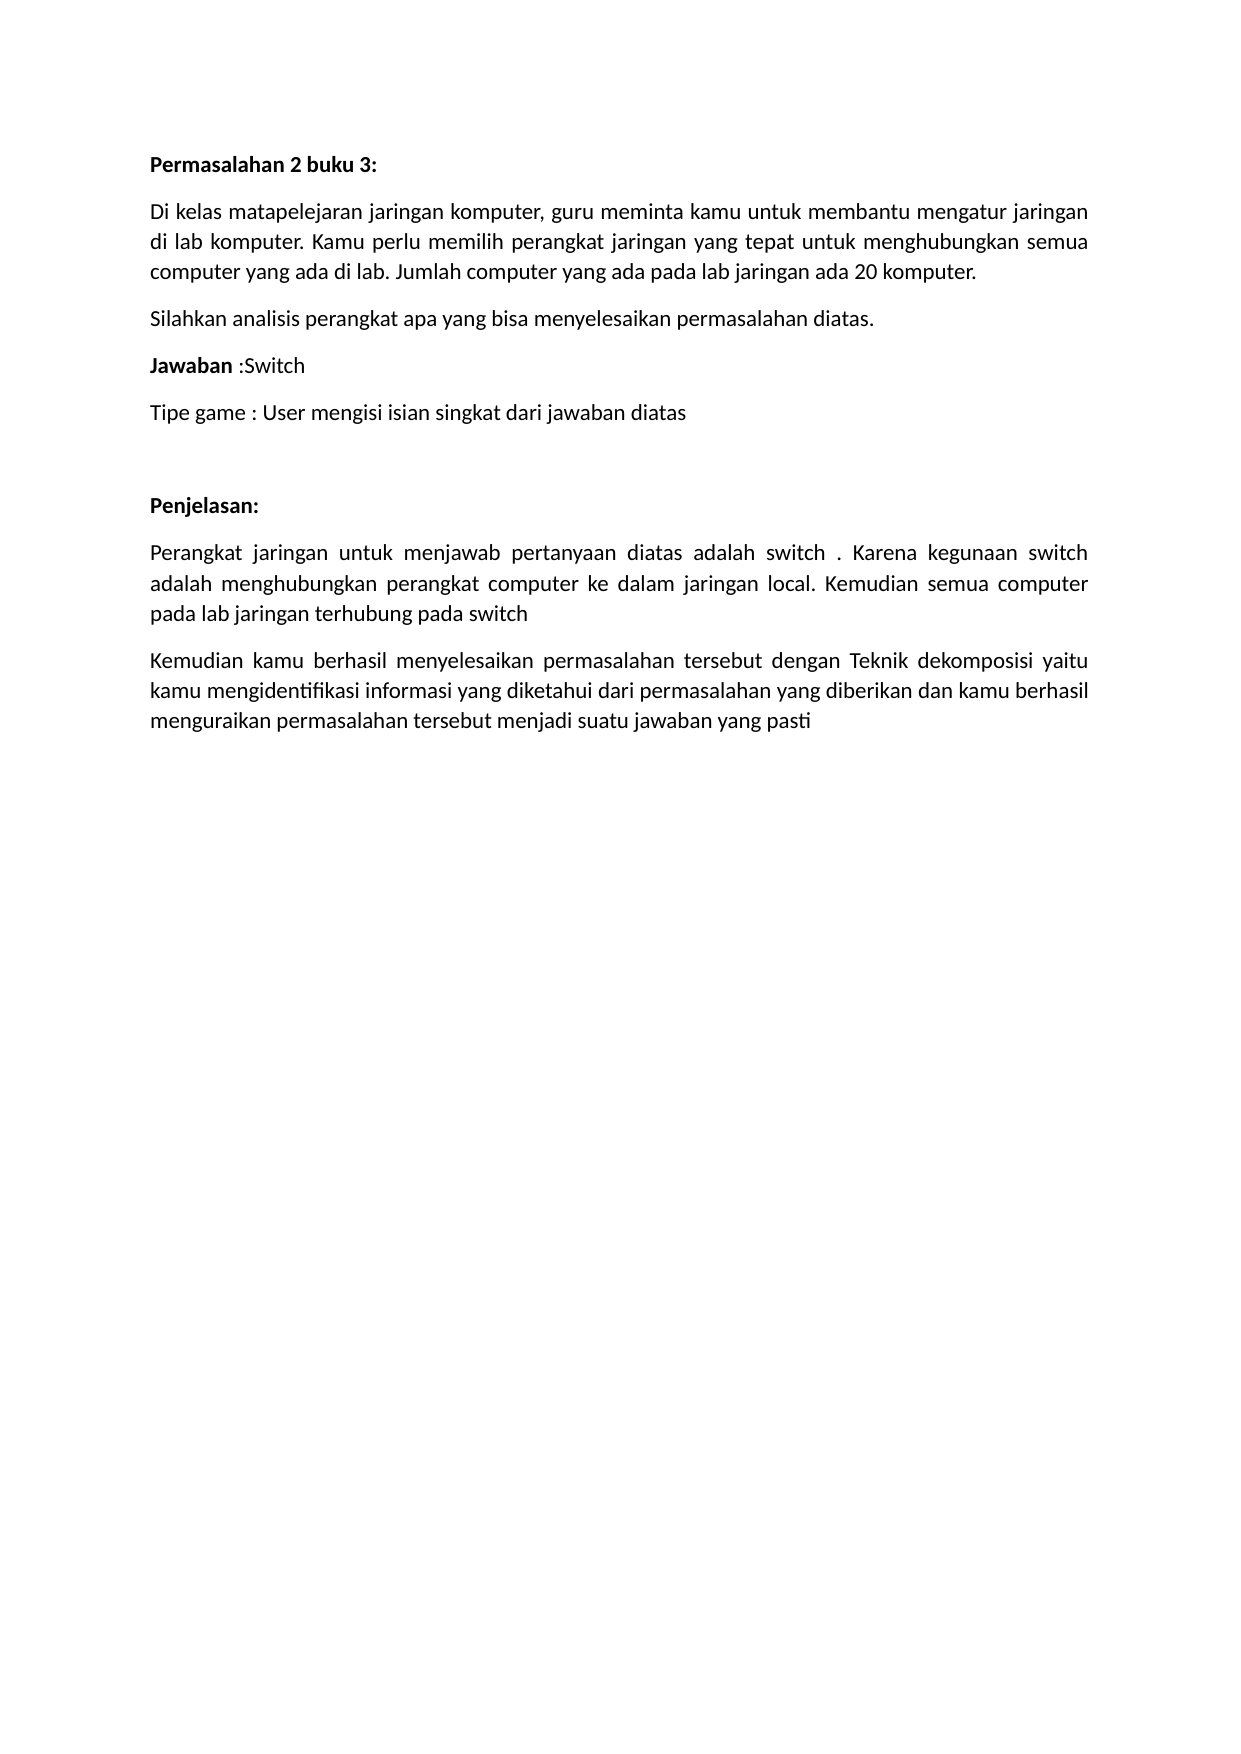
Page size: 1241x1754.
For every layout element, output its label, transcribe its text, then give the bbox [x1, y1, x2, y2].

text Di kelas matapelejaran jaringan komputer, guru meminta kamu untuk membantu mengatur jaringan di lab komputer. Kamu perlu memilih perangkat jaringan yang tepat untuk menghubungkan semua computer yang ada di lab. Jumlah computer yang ada pada lab jaringan ada 20 komputer. [150, 197, 1090, 285]
text Permasalahan 2 buku 3: [150, 150, 1090, 178]
text Silahkan analisis perangkat apa yang bisa menyelesaikan permasalahan diatas. [150, 304, 1090, 332]
text Jawaban :Switch [150, 351, 1090, 379]
text Perangkat jaringan untuk menjawab pertanyaan diatas adalah switch . Karena kegunaan switch adalah menghubungkan perangkat computer ke dalam jaringan local. Kemudian semua computer pada lab jaringan terhubung pada switch [150, 538, 1090, 627]
text Tipe game : User mengisi isian singkat dari jawaban diatas [150, 398, 1090, 426]
text Kemudian kamu berhasil menyelesaikan permasalahan tersebut dengan Teknik dekomposisi yaitu kamu mengidentifikasi informasi yang diketahui dari permasalahan yang diberikan dan kamu berhasil menguraikan permasalahan tersebut menjadi suatu jawaban yang pasti [150, 646, 1090, 734]
text Penjelasan: [150, 492, 1090, 520]
